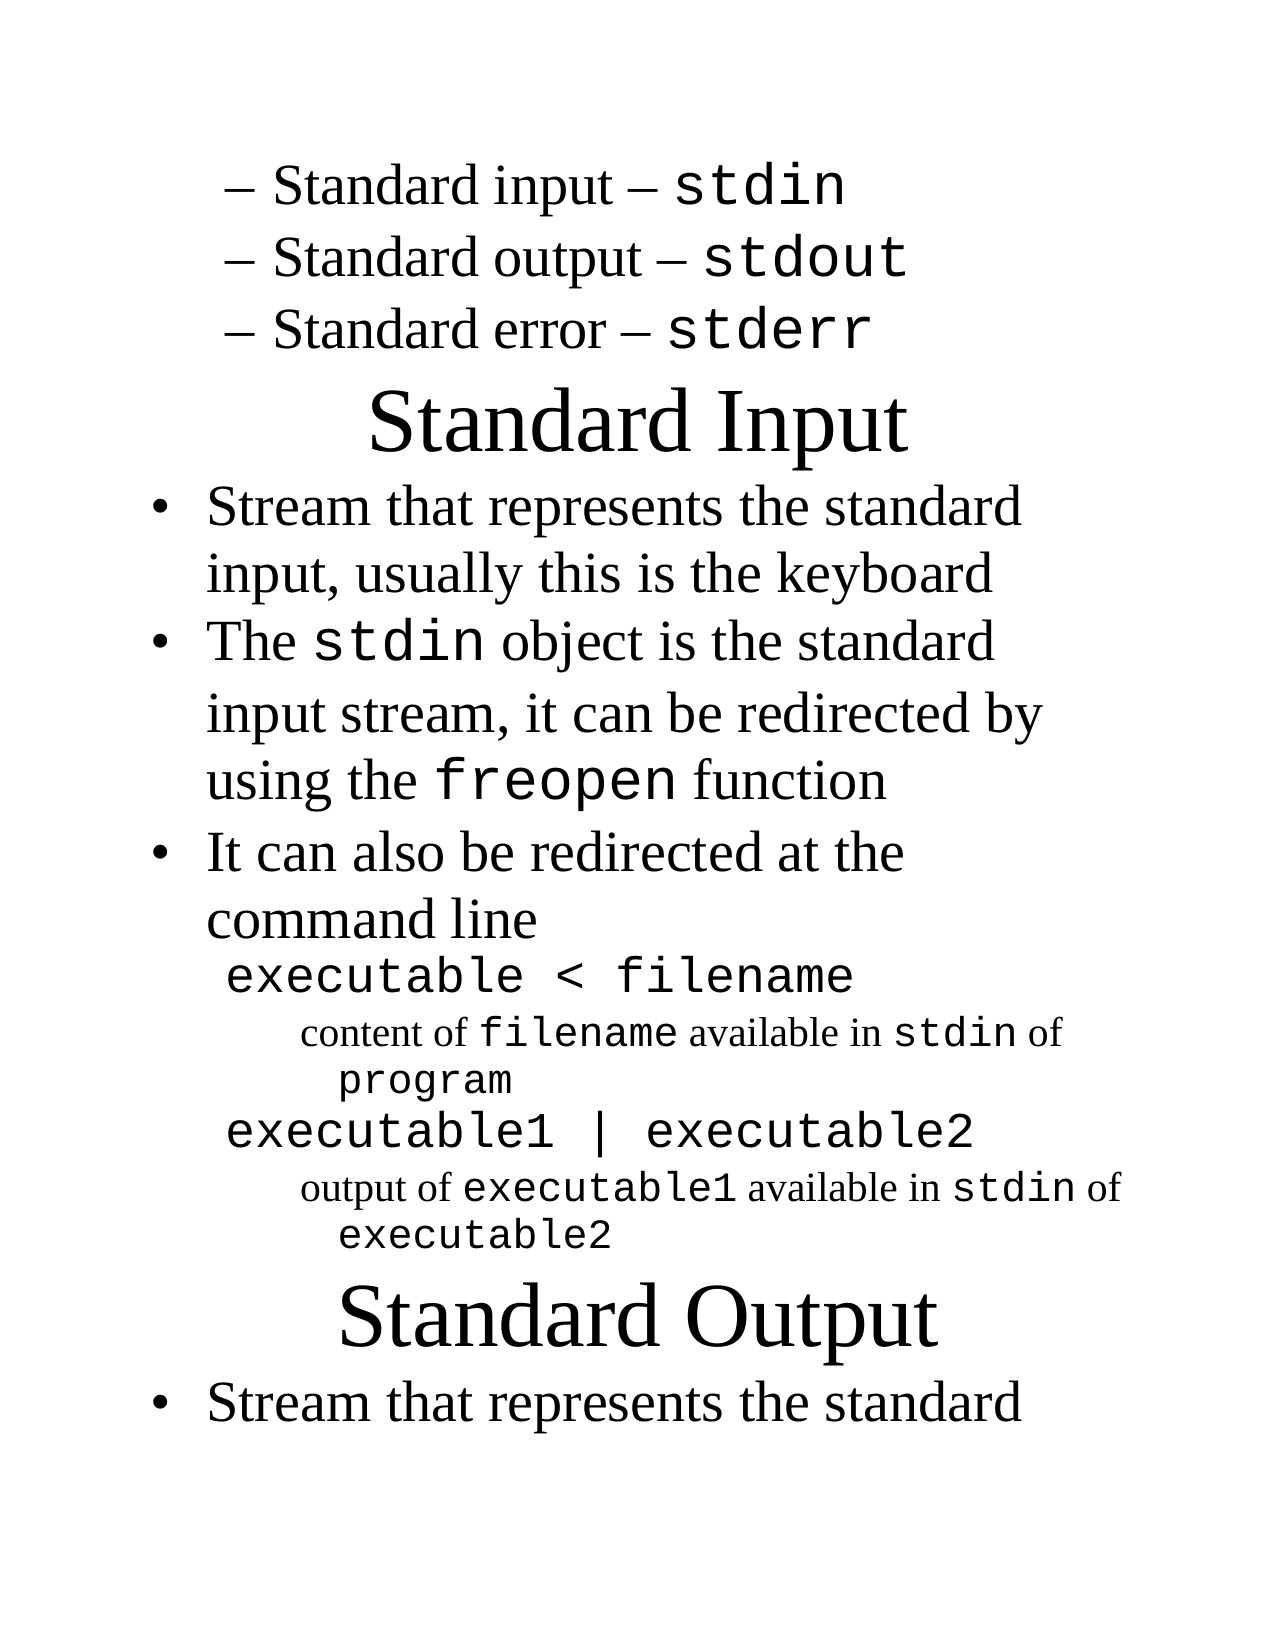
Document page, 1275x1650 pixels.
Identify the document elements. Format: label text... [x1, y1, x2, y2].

subtitle Standard input – stdin [225, 150, 1125, 222]
subtitle Standard error – stderr [225, 294, 1125, 366]
subtitle It can also be redirected at the command line [150, 817, 1125, 951]
subtitle The stdin object is the standard input stream, it can be redirected by using the freopen function [150, 606, 1125, 817]
subtitle Standard Input [150, 366, 1125, 471]
subtitle executable1 | executable2 [225, 1106, 1125, 1163]
subtitle Standard output – stdout [225, 222, 1125, 294]
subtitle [150, 1367, 1125, 1434]
subtitle Stream that represents the standard input, usually this is the keyboard [150, 471, 1125, 606]
subtitle output of executable1 available in stdin of executable2 [300, 1163, 1125, 1261]
subtitle executable < filename [225, 951, 1125, 1007]
subtitle content of filename available in stdin of program [300, 1007, 1125, 1106]
subtitle Standard Output [150, 1261, 1125, 1367]
